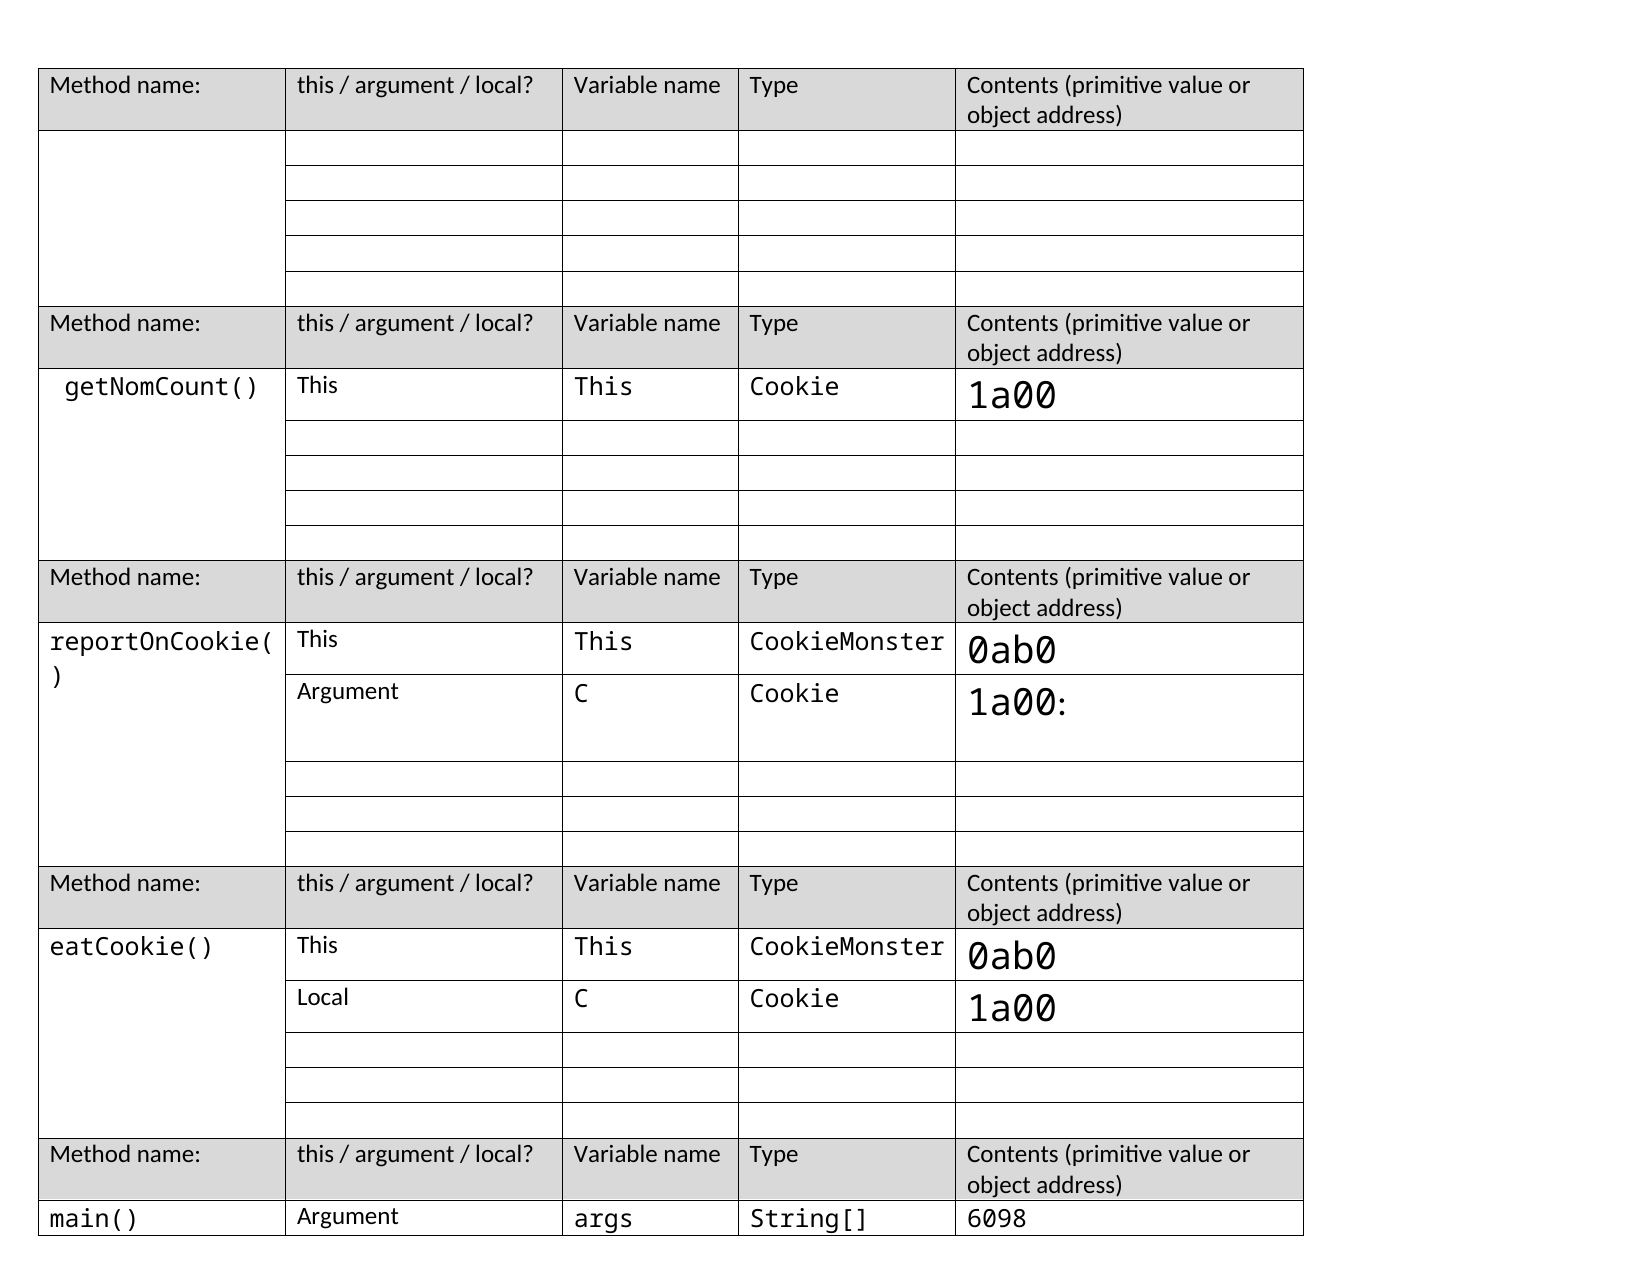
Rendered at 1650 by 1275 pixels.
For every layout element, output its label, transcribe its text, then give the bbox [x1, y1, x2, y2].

table_cell this / argument / local? [286, 561, 562, 622]
table_cell [563, 762, 738, 796]
table_cell [956, 1068, 1303, 1102]
table_cell [286, 1033, 562, 1067]
table_cell Type [739, 1139, 955, 1199]
table_cell Local [286, 981, 562, 1032]
table_cell args [563, 1201, 738, 1234]
table_cell [563, 1033, 738, 1067]
table_cell [286, 201, 562, 235]
table_cell [286, 491, 562, 525]
table_cell [563, 491, 738, 525]
table_cell [563, 201, 738, 235]
table_cell [563, 421, 738, 455]
table_cell [286, 131, 562, 165]
table_cell This [563, 369, 738, 420]
table_cell [739, 1103, 955, 1137]
table_cell 1a00: [956, 675, 1303, 761]
table_cell [956, 456, 1303, 490]
table_header Variable name [563, 69, 738, 130]
table_cell String[] [739, 1201, 955, 1234]
table_cell [286, 272, 562, 306]
table_cell Argument [286, 675, 562, 761]
table_cell [739, 272, 955, 306]
table_cell [956, 762, 1303, 796]
table_cell [563, 236, 738, 271]
table_cell [286, 166, 562, 200]
table_cell [956, 491, 1303, 525]
table_cell 0ab0 [956, 929, 1303, 980]
table_cell [563, 272, 738, 306]
table_cell C [563, 675, 738, 761]
table_cell [286, 762, 562, 796]
table_header Method name: [39, 69, 285, 130]
table_cell Method name: [39, 307, 285, 368]
table_cell [956, 1033, 1303, 1067]
table_cell Variable name [563, 307, 738, 368]
table_cell Contents (primitive value or object address) [956, 1139, 1303, 1199]
table_cell [739, 236, 955, 271]
table_cell Contents (primitive value or object address) [956, 307, 1303, 368]
table_cell C [563, 981, 738, 1032]
table_cell [956, 131, 1303, 165]
table_cell CookieMonster [739, 623, 955, 674]
table_cell Cookie [739, 369, 955, 420]
table_cell [956, 1103, 1303, 1137]
table_cell [739, 797, 955, 831]
table_cell [739, 832, 955, 866]
table_cell [286, 421, 562, 455]
table_cell [956, 421, 1303, 455]
table_cell this / argument / local? [286, 867, 562, 928]
table_header Contents (primitive value or object address) [956, 69, 1303, 130]
table_cell [739, 166, 955, 200]
table_cell [739, 491, 955, 525]
table_cell reportOnCookie() [39, 623, 285, 866]
table_cell Variable name [563, 1139, 738, 1199]
table_cell [563, 1103, 738, 1137]
table_cell This [563, 929, 738, 980]
table_cell This [286, 929, 562, 980]
table_cell [739, 762, 955, 796]
table_cell Type [739, 867, 955, 928]
table_cell Variable name [563, 561, 738, 622]
table_cell [739, 201, 955, 235]
table_cell 1a00 [956, 981, 1303, 1032]
table_cell [739, 456, 955, 490]
table_cell [739, 526, 955, 560]
table_cell [956, 832, 1303, 866]
table_cell [286, 1103, 562, 1137]
table_cell [563, 456, 738, 490]
table_cell Type [739, 307, 955, 368]
table_cell Method name: [39, 561, 285, 622]
table_cell this / argument / local? [286, 1139, 562, 1199]
table_cell [286, 236, 562, 271]
table_cell Variable name [563, 867, 738, 928]
table_cell [956, 201, 1303, 235]
table_cell [956, 236, 1303, 271]
table_cell [739, 1068, 955, 1102]
table_header Type [739, 69, 955, 130]
table_cell [286, 832, 562, 866]
table_cell [563, 166, 738, 200]
table_cell [286, 456, 562, 490]
table_cell [286, 1068, 562, 1102]
table_cell main() [39, 1201, 285, 1234]
table_cell [739, 421, 955, 455]
table_cell this / argument / local? [286, 307, 562, 368]
table_cell [563, 131, 738, 165]
table_cell getNomCount() [39, 369, 285, 560]
table_cell 6098 [956, 1201, 1303, 1234]
table_cell 0ab0 [956, 623, 1303, 674]
table_cell Cookie [739, 675, 955, 761]
table_cell eatCookie() [39, 929, 285, 1137]
table_header this / argument / local? [286, 69, 562, 130]
table_cell Method name: [39, 867, 285, 928]
table_cell 1a00 [956, 369, 1303, 420]
table_cell [956, 797, 1303, 831]
table_cell This [286, 623, 562, 674]
table_cell [286, 797, 562, 831]
table_cell [956, 166, 1303, 200]
table_cell Contents (primitive value or object address) [956, 867, 1303, 928]
table_cell [286, 526, 562, 560]
table_cell Type [739, 561, 955, 622]
table_cell [39, 131, 285, 306]
table_cell [563, 797, 738, 831]
table_cell This [286, 369, 562, 420]
table_cell Contents (primitive value or object address) [956, 561, 1303, 622]
table_cell [563, 1068, 738, 1102]
table_cell [739, 131, 955, 165]
table_cell [956, 526, 1303, 560]
table_cell [563, 526, 738, 560]
table_cell [956, 272, 1303, 306]
table_cell CookieMonster [739, 929, 955, 980]
table_cell Method name: [39, 1139, 285, 1199]
table_cell Cookie [739, 981, 955, 1032]
table_cell [739, 1033, 955, 1067]
table_cell This [563, 623, 738, 674]
table_cell Argument [286, 1201, 562, 1234]
table_cell [563, 832, 738, 866]
